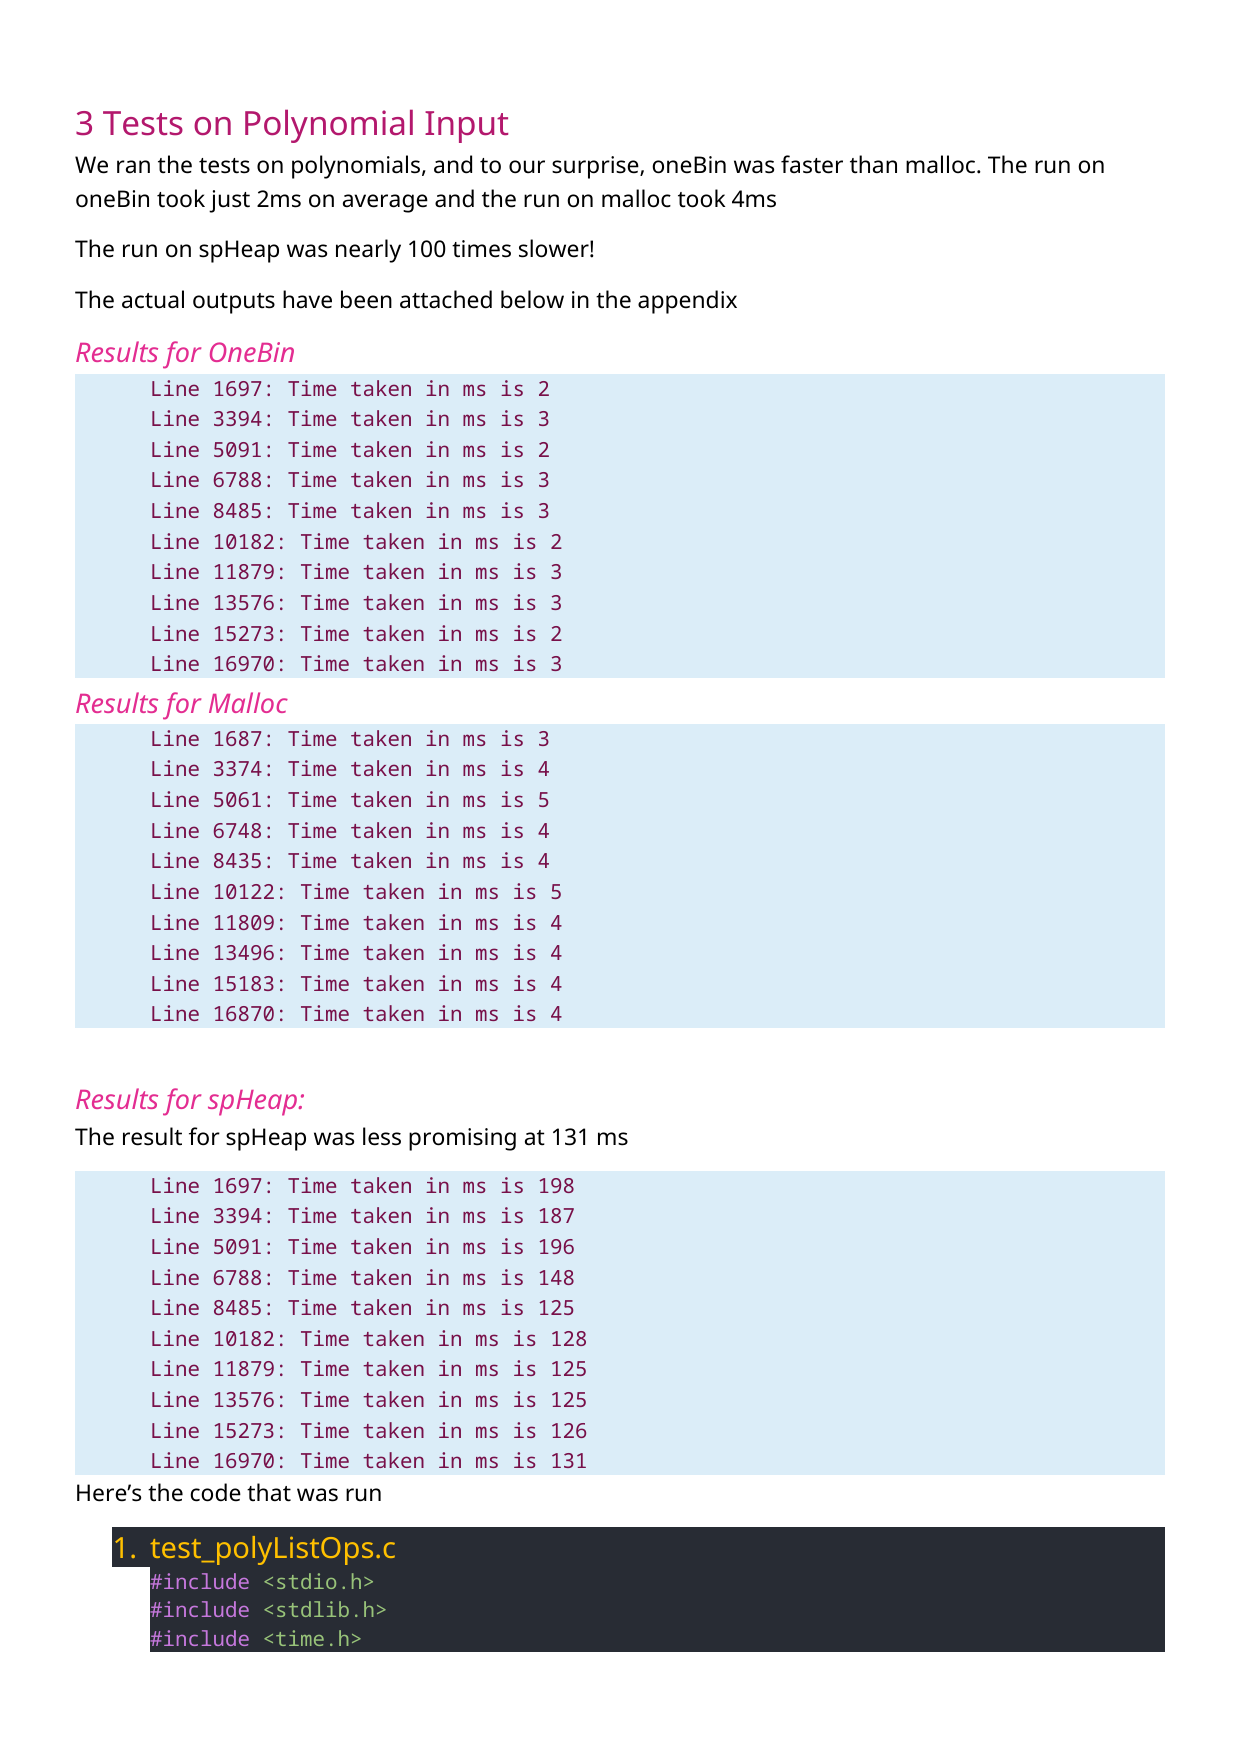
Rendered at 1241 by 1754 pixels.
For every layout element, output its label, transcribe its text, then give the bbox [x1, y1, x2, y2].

text Line 15273: Time taken in ms is 126 [75, 1416, 1165, 1444]
text Line 6748: Time taken in ms is 4 [75, 816, 1165, 844]
text Line 1687: Time taken in ms is 3 [75, 724, 1165, 752]
text Line 13576: Time taken in ms is 3 [75, 588, 1165, 617]
text Line 5091: Time taken in ms is 2 [75, 435, 1165, 463]
text Line 6788: Time taken in ms is 148 [75, 1263, 1165, 1291]
subtitle Results for Malloc [75, 684, 1165, 721]
text Line 16870: Time taken in ms is 4 [75, 999, 1165, 1028]
text The run on spHeap was nearly 100 times slower! [75, 233, 1165, 264]
text Line 3394: Time taken in ms is 187 [75, 1201, 1165, 1230]
text Line 3394: Time taken in ms is 3 [75, 404, 1165, 433]
text The actual outputs have been attached below in the appendix [75, 283, 1165, 315]
text Line 15273: Time taken in ms is 2 [75, 619, 1165, 647]
text Line 8435: Time taken in ms is 4 [75, 846, 1165, 875]
text Line 3374: Time taken in ms is 4 [75, 754, 1165, 783]
text Line 1697: Time taken in ms is 198 [75, 1171, 1165, 1199]
text Line 13576: Time taken in ms is 125 [75, 1385, 1165, 1414]
text Line 10182: Time taken in ms is 2 [75, 527, 1165, 555]
subtitle Results for spHeap: [75, 1081, 1165, 1117]
text Line 6788: Time taken in ms is 3 [75, 466, 1165, 494]
text Line 5091: Time taken in ms is 196 [75, 1232, 1165, 1261]
text Line 16970: Time taken in ms is 131 [75, 1446, 1165, 1475]
text Line 15183: Time taken in ms is 4 [75, 969, 1165, 997]
text Line 11809: Time taken in ms is 4 [75, 908, 1165, 936]
text Line 13496: Time taken in ms is 4 [75, 938, 1165, 967]
text Line 16970: Time taken in ms is 3 [75, 649, 1165, 678]
text Line 11879: Time taken in ms is 3 [75, 557, 1165, 586]
text Here’s the code that was run [75, 1477, 1165, 1508]
text Line 11879: Time taken in ms is 125 [75, 1354, 1165, 1383]
text Line 10122: Time taken in ms is 5 [75, 877, 1165, 906]
subtitle 3 Tests on Polynomial Input [75, 100, 1165, 145]
text Line 1697: Time taken in ms is 2 [75, 374, 1165, 402]
text The result for spHeap was less promising at 131 ms [75, 1120, 1165, 1152]
text Line 10182: Time taken in ms is 128 [75, 1324, 1165, 1352]
subtitle Results for OneBin [75, 334, 1165, 371]
text Line 8485: Time taken in ms is 125 [75, 1293, 1165, 1322]
text Line 8485: Time taken in ms is 3 [75, 496, 1165, 525]
text We ran the tests on polynomials, and to our surprise, oneBin was faster than malloc. The run on oneBin took just 2ms on average and the run on malloc took 4ms [75, 149, 1165, 214]
text Line 5061: Time taken in ms is 5 [75, 785, 1165, 814]
list test_polyListOps.c [112, 1527, 1165, 1567]
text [150, 1567, 1165, 1652]
